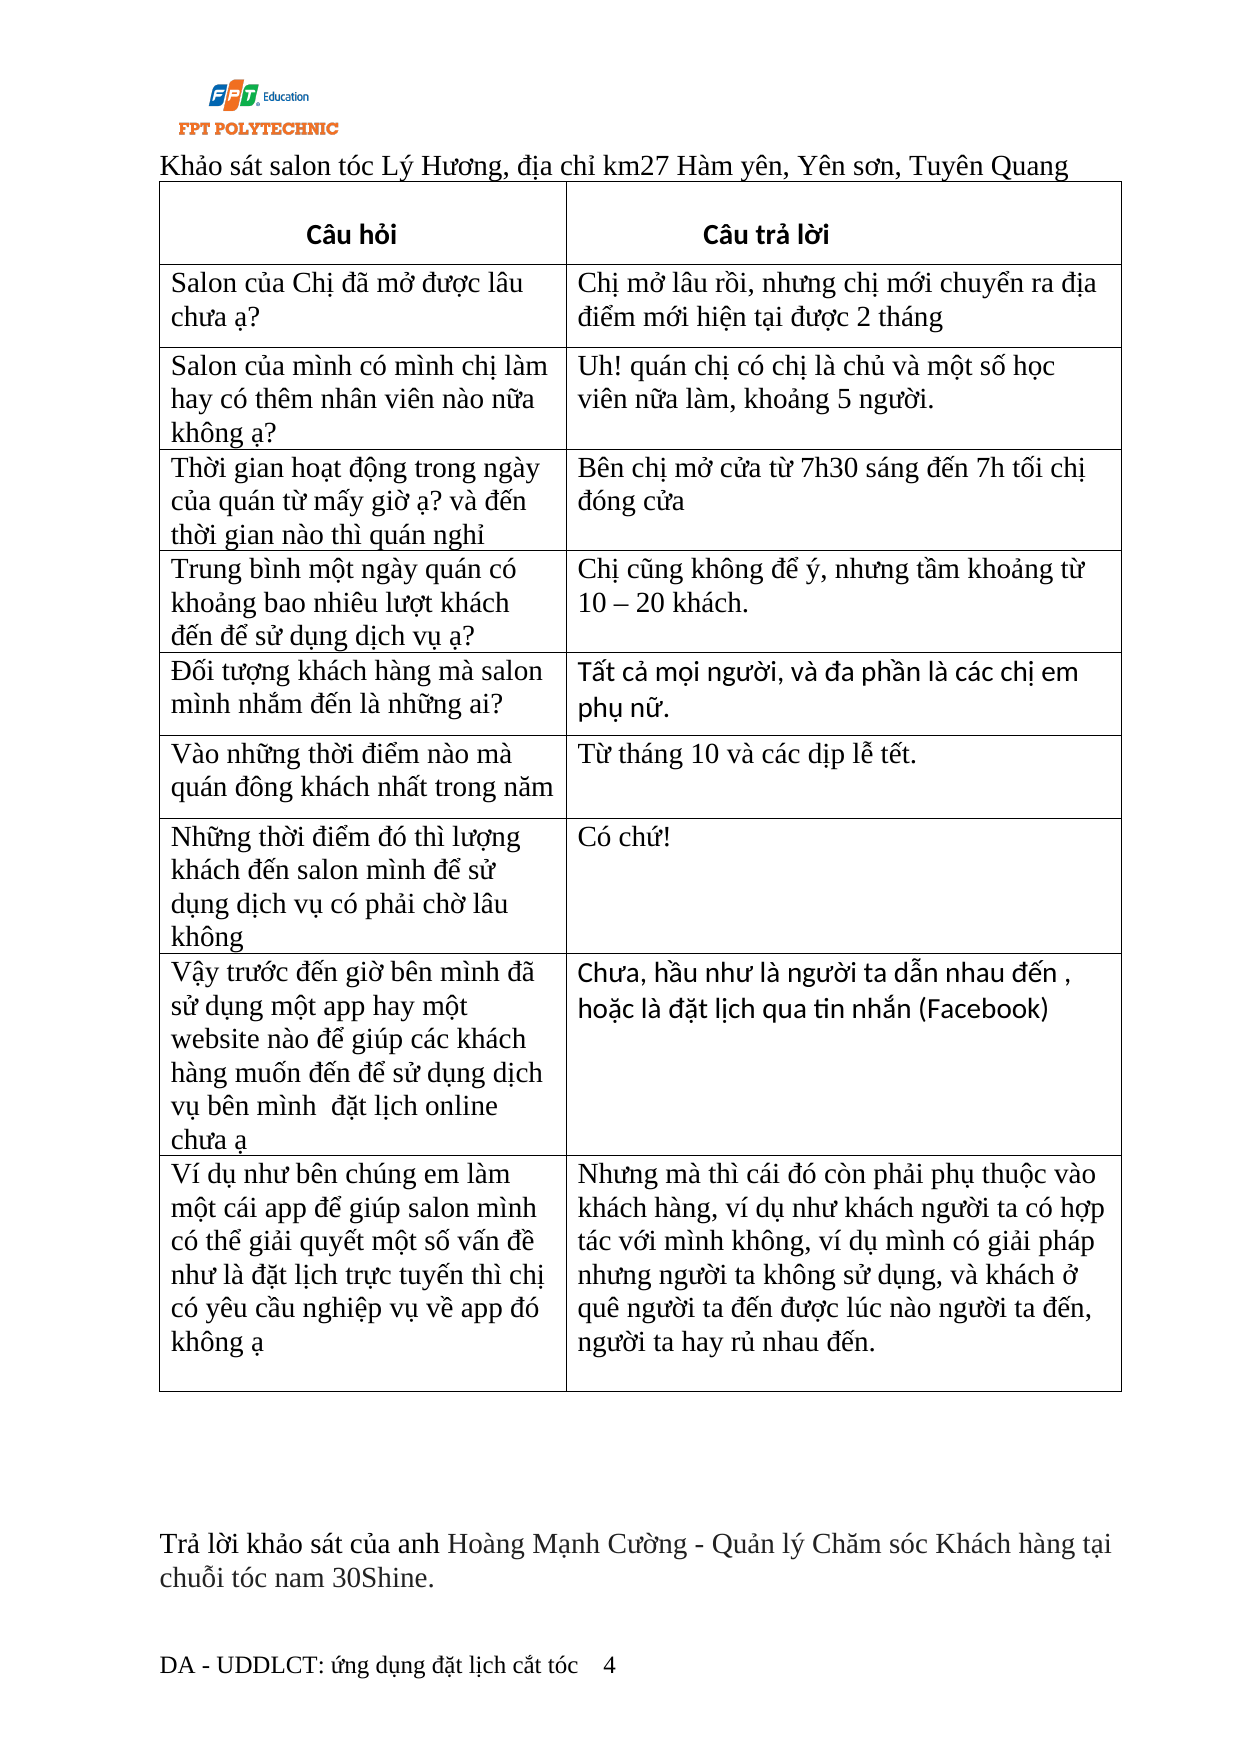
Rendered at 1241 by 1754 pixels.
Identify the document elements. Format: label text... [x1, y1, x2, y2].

table_cell Từ tháng 10 và các dịp lễ tết. [567, 736, 1121, 818]
table_cell Salon của mình có mình chị làm hay có thêm nhân viên nào nữa không ạ? [160, 348, 566, 449]
table_cell Trung bình một ngày quán có khoảng bao nhiêu lượt khách đến để sử dụng dịch vụ ạ? [160, 551, 566, 652]
picture [173, 75, 343, 138]
text Khảo sát salon tóc Lý Hương, địa chỉ km27 Hàm yên, Yên sơn, Tuyên Quang [159, 148, 1122, 181]
table_cell Thời gian hoạt động trong ngày của quán từ mấy giờ ạ? và đến thời gian nào thì quán nghỉ [160, 450, 566, 550]
table_cell Những thời điểm đó thì lượng khách đến salon mình để sử dụng dịch vụ có phải chờ lâu không [160, 819, 566, 953]
table_cell Đối tượng khách hàng mà salon mình nhắm đến là những ai? [160, 653, 566, 735]
table_cell Uh! quán chị có chị là chủ và một số học viên nữa làm, khoảng 5 người. [567, 348, 1121, 449]
table_header Câu trả lời [567, 182, 1121, 264]
table_header Câu hỏi [160, 182, 566, 264]
table_cell Vào những thời điểm nào mà quán đông khách nhất trong năm [160, 736, 566, 818]
table_cell Có chứ! [567, 819, 1121, 953]
table_cell Tất cả mọi người, và đa phần là các chị em phụ nữ. [567, 653, 1121, 735]
table_cell Nhưng mà thì cái đó còn phải phụ thuộc vào khách hàng, ví dụ như khách người ta có hợp tác với mình không, ví dụ mình có giải pháp nhưng người ta không sử dụng, và khách ở quê người ta đến được lúc nào người ta đến, người ta hay rủ nhau đến. [567, 1156, 1121, 1391]
table_cell Salon của Chị đã mở được lâu chưa ạ? [160, 265, 566, 347]
table_cell Vậy trước đến giờ bên mình đã sử dụng một app hay một website nào để giúp các khách hàng muốn đến để sử dụng dịch vụ bên mình đặt lịch online chưa ạ [160, 954, 566, 1155]
table_cell Chị cũng không để ý, nhưng tầm khoảng từ 10 – 20 khách. [567, 551, 1121, 652]
table_cell Chưa, hầu như là người ta dẫn nhau đến , hoặc là đặt lịch qua tin nhắn (Facebook) [567, 954, 1121, 1155]
table_cell Chị mở lâu rồi, nhưng chị mới chuyển ra địa điểm mới hiện tại được 2 tháng [567, 265, 1121, 347]
table_cell Bên chị mở cửa từ 7h30 sáng đến 7h tối chị đóng cửa [567, 450, 1121, 550]
table_cell Ví dụ như bên chúng em làm một cái app để giúp salon mình có thể giải quyết một số vấn đề như là đặt lịch trực tuyến thì chị có yêu cầu nghiệp vụ về app đó không ạ [160, 1156, 566, 1391]
text Trả lời khảo sát của anh Hoàng Mạnh Cường - Quản lý Chăm sóc Khách hàng tại chuỗi tóc nam 30Shine. [159, 1526, 1122, 1593]
